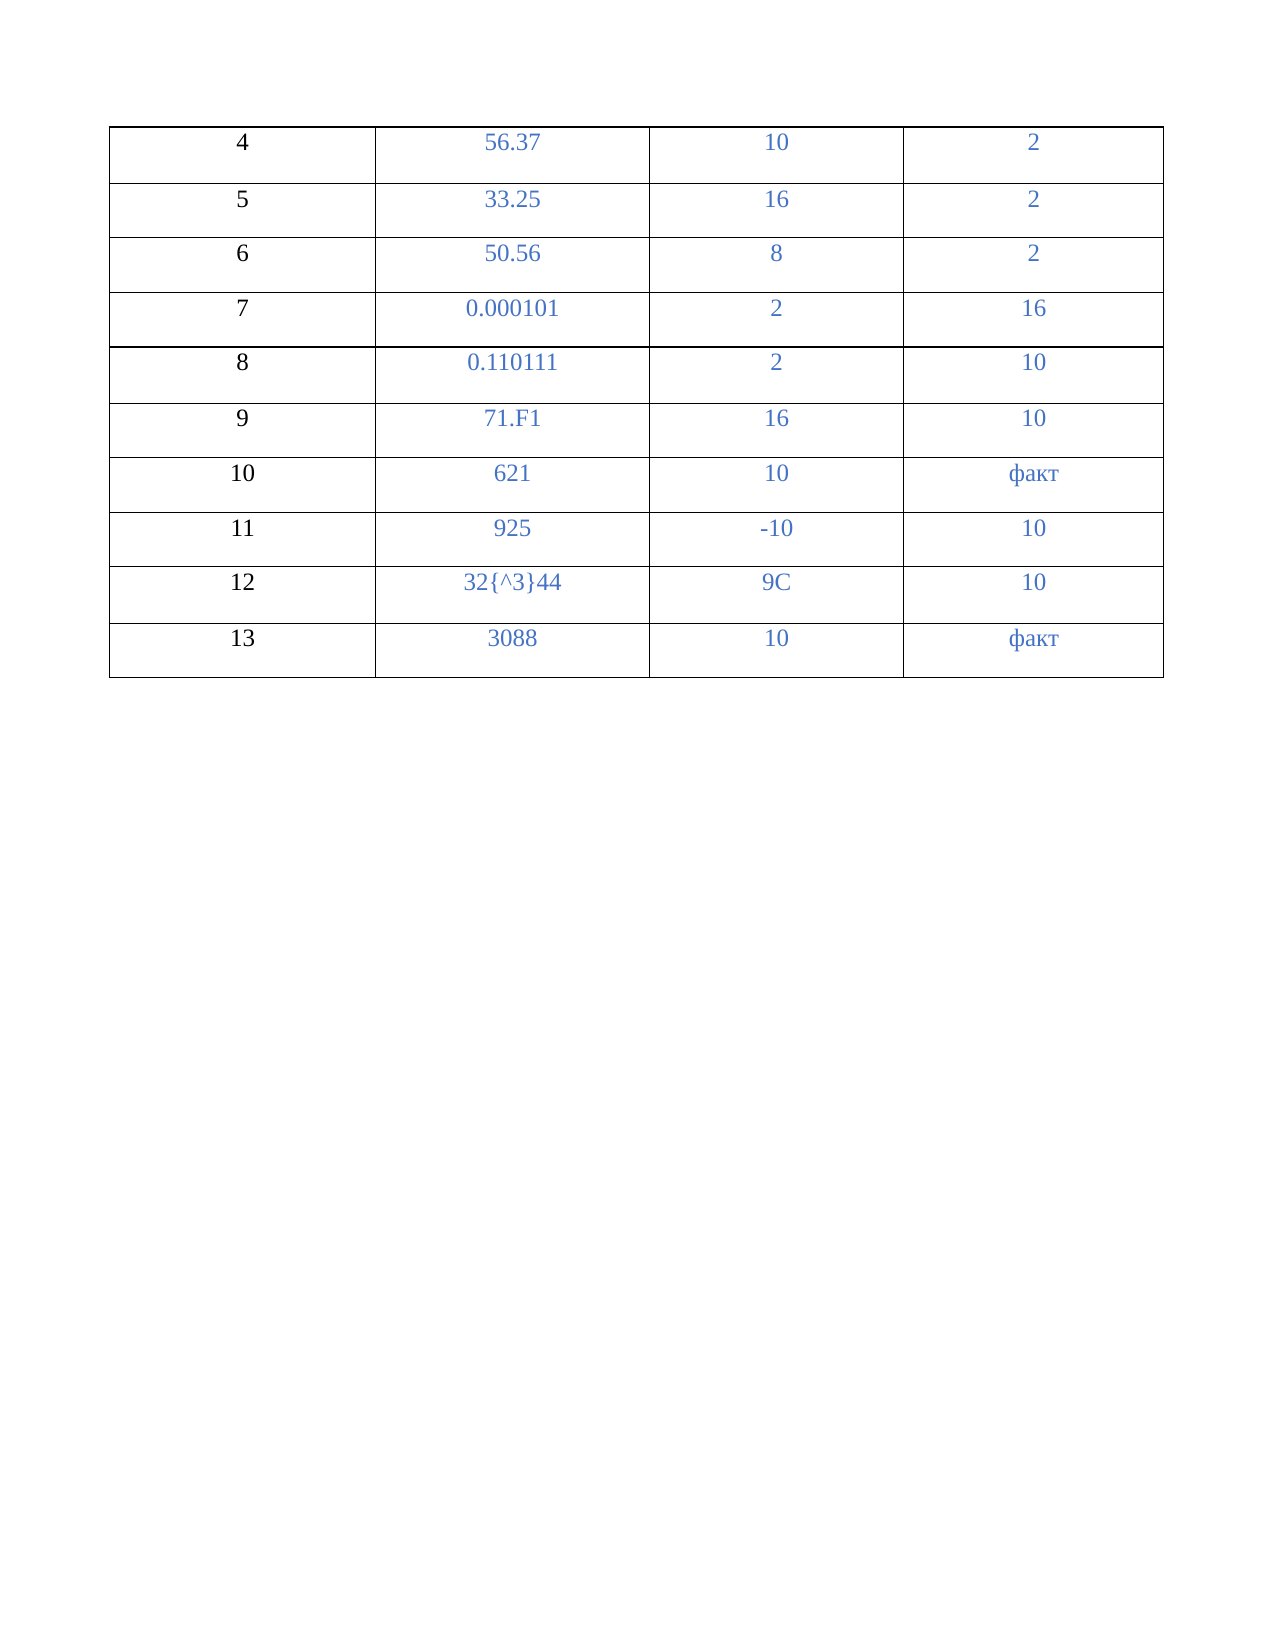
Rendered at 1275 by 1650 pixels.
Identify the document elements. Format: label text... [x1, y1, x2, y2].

table_cell 33.25 [376, 184, 649, 237]
table_cell 7 [110, 293, 375, 346]
table_cell 10 [650, 624, 903, 677]
table_cell 2 [650, 348, 903, 402]
table_cell 50.56 [376, 238, 649, 292]
table_cell 9C [650, 567, 903, 622]
table_cell 10 [904, 348, 1163, 402]
table_cell 10 [904, 404, 1163, 457]
table_cell 56.37 [376, 128, 649, 183]
table_cell 2 [904, 238, 1163, 292]
table_cell 16 [650, 404, 903, 457]
table_cell 3088 [376, 624, 649, 677]
table_cell 10 [904, 513, 1163, 566]
table_cell факт [904, 458, 1163, 512]
table_cell факт [904, 624, 1163, 677]
table_cell -10 [650, 513, 903, 566]
table_cell 6 [110, 238, 375, 292]
table_cell 0.110111 [376, 348, 649, 402]
table_cell 8 [650, 238, 903, 292]
table_cell 621 [376, 458, 649, 512]
table_cell 32{^3}44 [376, 567, 649, 622]
table_cell 10 [650, 458, 903, 512]
table_cell 12 [110, 567, 375, 622]
table_cell 925 [376, 513, 649, 566]
table_cell 9 [110, 404, 375, 457]
table_cell 2 [650, 293, 903, 346]
table_cell 11 [110, 513, 375, 566]
table_cell 0.000101 [376, 293, 649, 346]
table_cell 71.F1 [376, 404, 649, 457]
table_cell 10 [110, 458, 375, 512]
table_cell 16 [904, 293, 1163, 346]
table_cell 13 [110, 624, 375, 677]
table_cell 8 [110, 348, 375, 402]
table_cell 2 [904, 184, 1163, 237]
table_cell 2 [904, 128, 1163, 183]
table_cell 10 [904, 567, 1163, 622]
table_cell 5 [110, 184, 375, 237]
table_cell 10 [650, 128, 903, 183]
table_cell 4 [110, 128, 375, 183]
table_cell 16 [650, 184, 903, 237]
